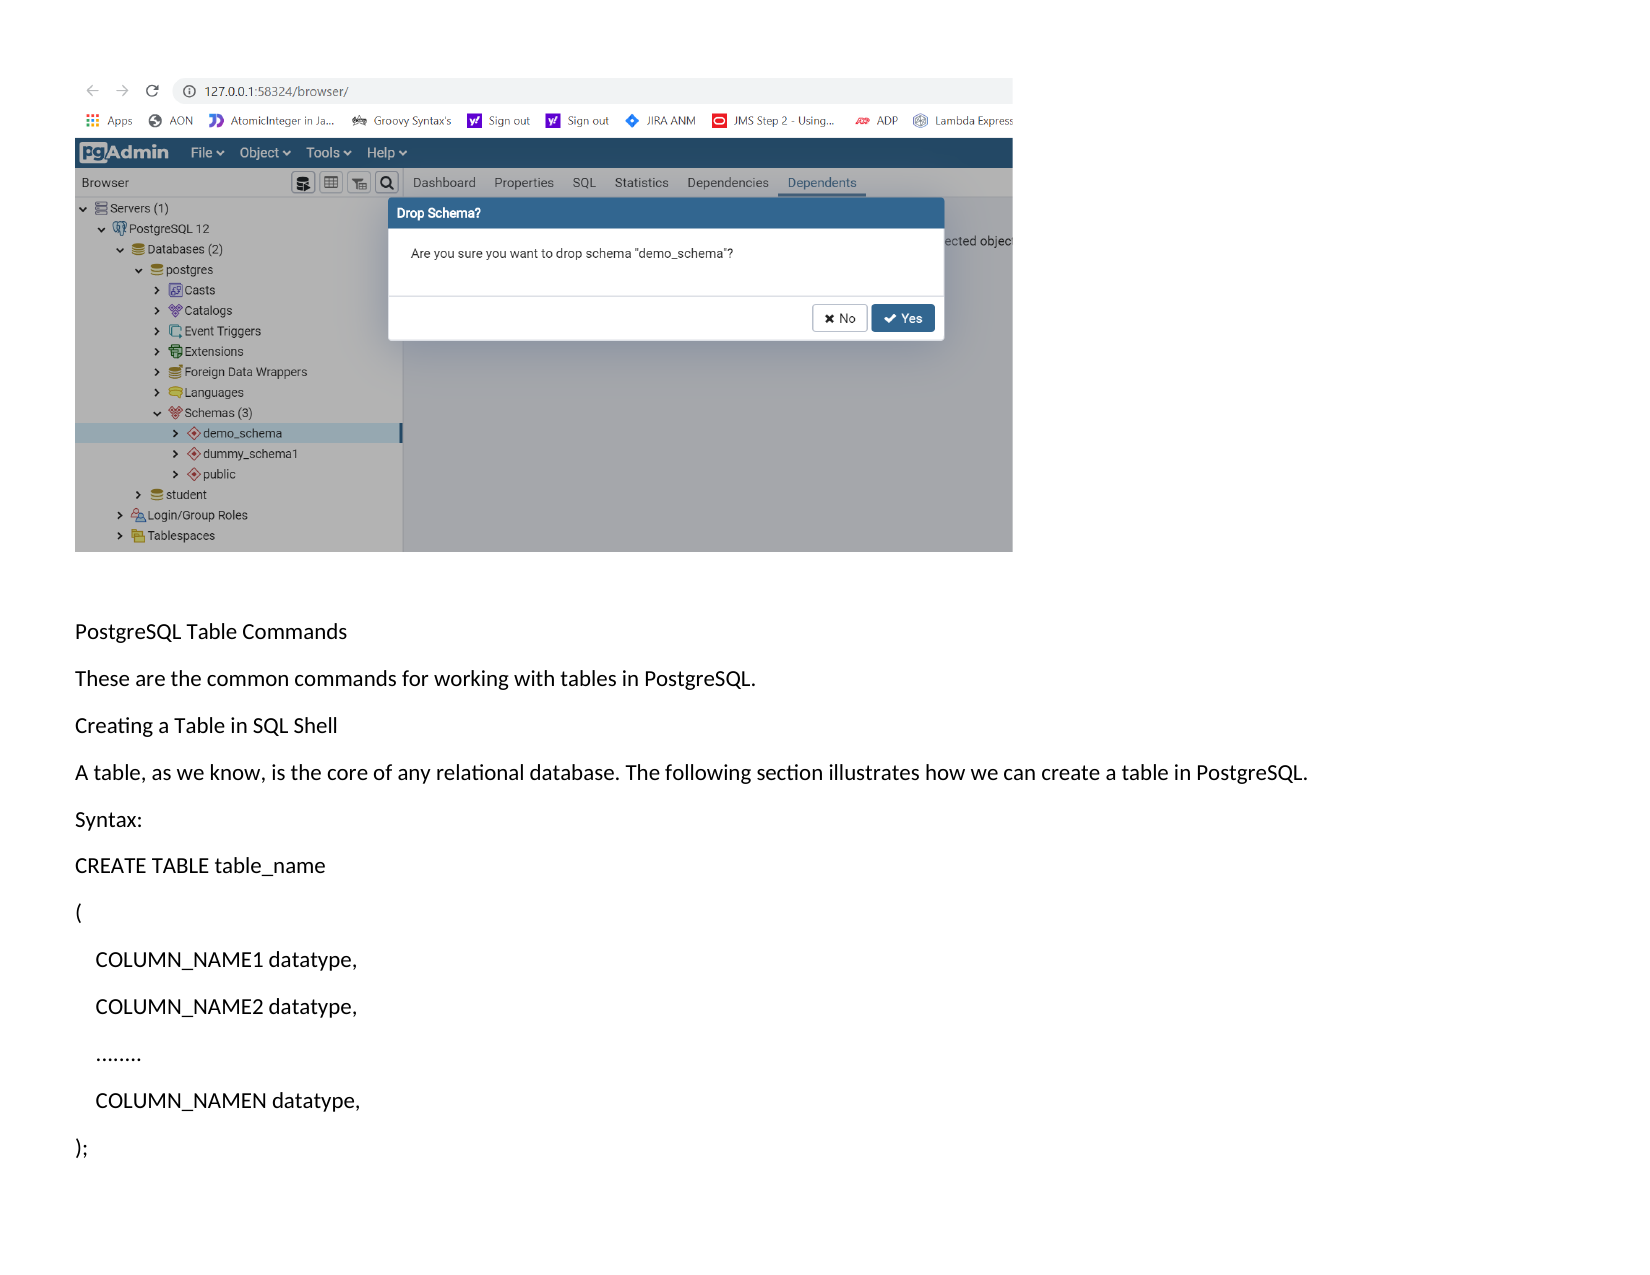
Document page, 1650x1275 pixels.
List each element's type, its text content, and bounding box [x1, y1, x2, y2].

text Syntax: [75, 805, 1575, 833]
text Creating a Table in SQL Shell [75, 711, 1575, 739]
text COLUMN_NAME1 datatype, [75, 945, 1575, 973]
text ); [75, 1133, 1575, 1161]
text COLUMN_NAME2 datatype, [75, 992, 1575, 1020]
text These are the common commands for working with tables in PostgreSQL. [75, 664, 1575, 692]
text A table, as we know, is the core of any relational database. The following section illustrates how we can create a table in PostgreSQL. [75, 758, 1575, 786]
text COLUMN_NAMEN datatype, [75, 1086, 1575, 1114]
text ........ [75, 1039, 1575, 1067]
text CREATE TABLE table_name [75, 852, 1575, 880]
text ( [75, 898, 1575, 927]
picture [75, 75, 1013, 552]
text PostgreSQL Table Commands [75, 617, 1575, 645]
